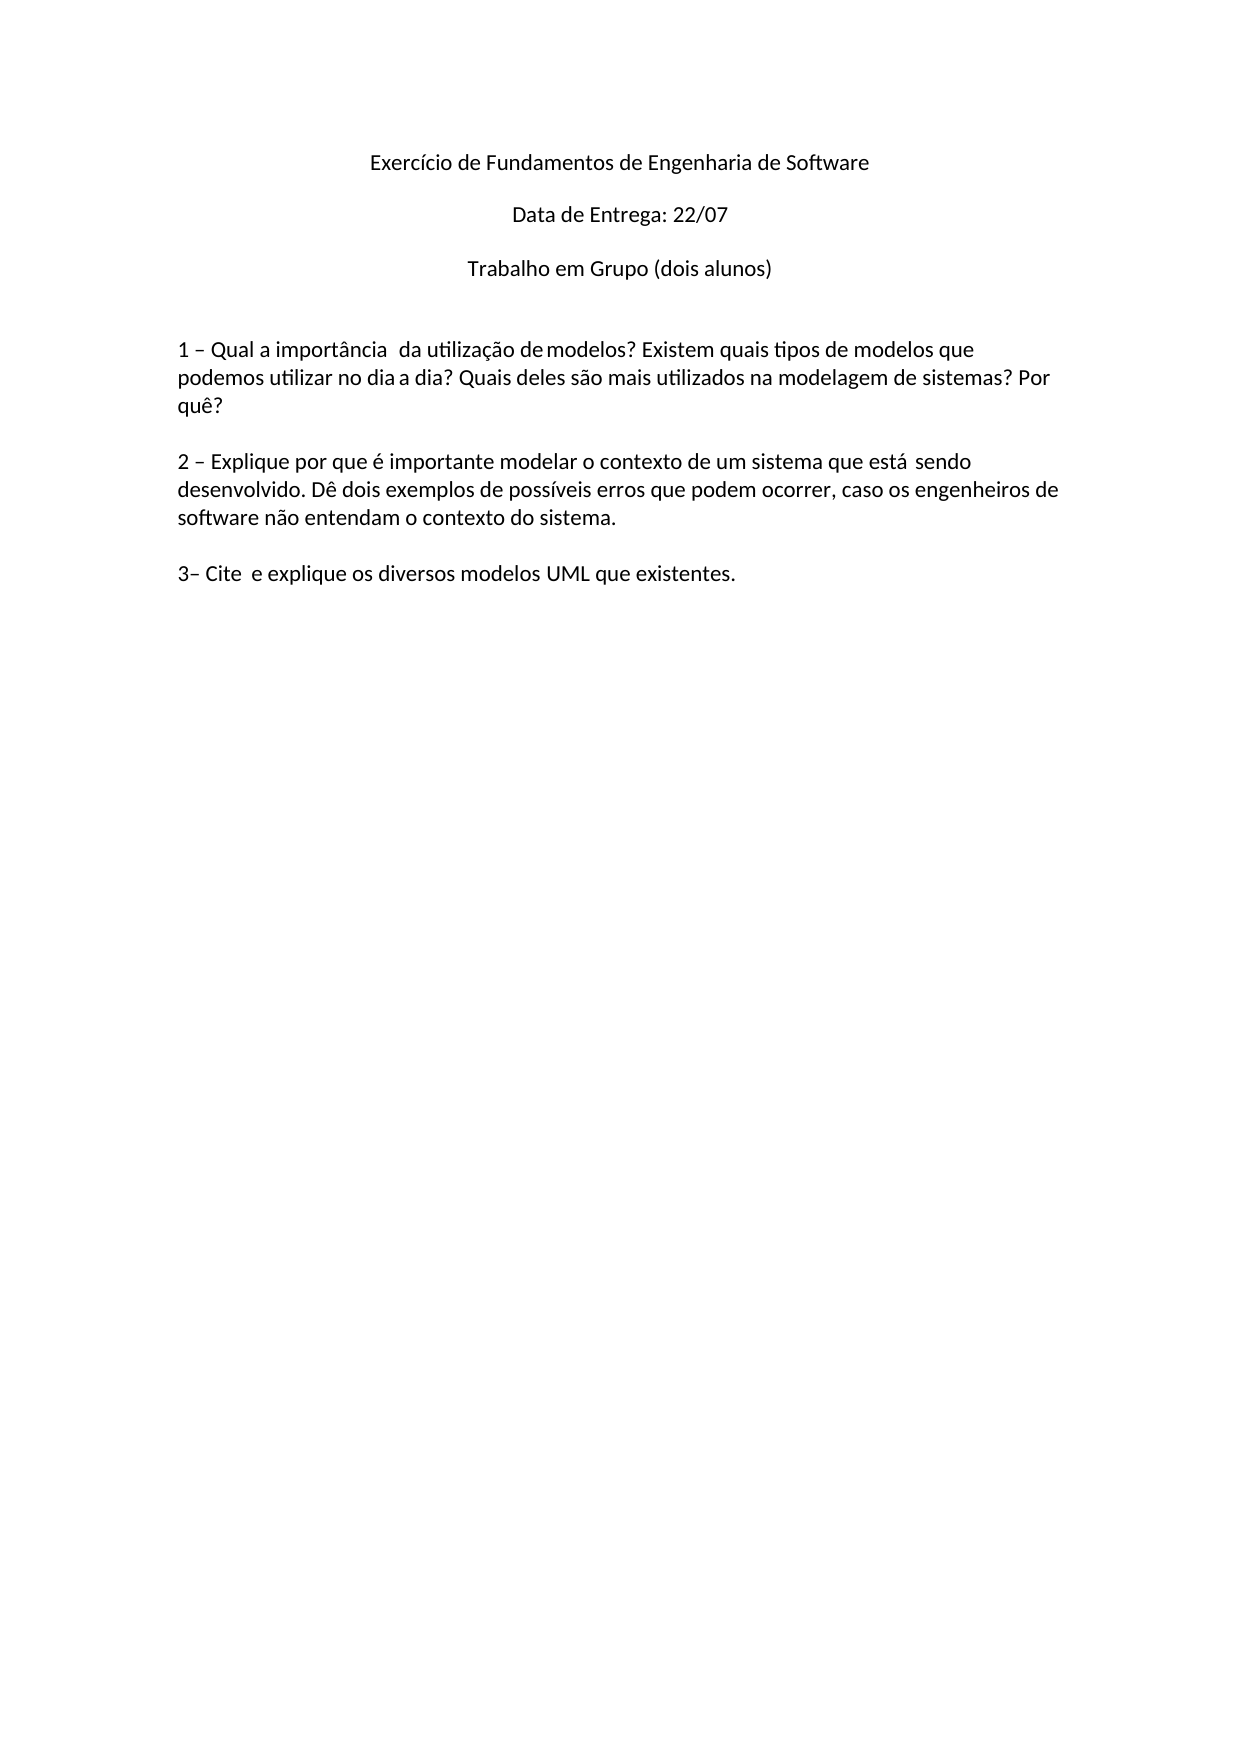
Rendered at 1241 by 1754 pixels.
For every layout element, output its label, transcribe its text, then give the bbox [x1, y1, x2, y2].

text 1 – Qual a importância da utilização de modelos? Existem quais tipos de modelos que podemos utilizar no dia a dia? Quais deles são mais utilizados na modelagem de sistemas? Por quê? [177, 335, 1063, 419]
text Data de Entrega: 22/07 [177, 201, 1063, 229]
text 3– Cite e explique os diversos modelos UML que existentes. [177, 559, 1063, 587]
text Trabalho em Grupo (dois alunos) [177, 254, 1063, 282]
text Exercício de Fundamentos de Engenharia de Software [177, 148, 1063, 176]
text 2 – Explique por que é importante modelar o contexto de um sistema que está sendo desenvolvido. Dê dois exemplos de possíveis erros que podem ocorrer, caso os engenheiros de software não entendam o contexto do sistema. [177, 447, 1063, 531]
